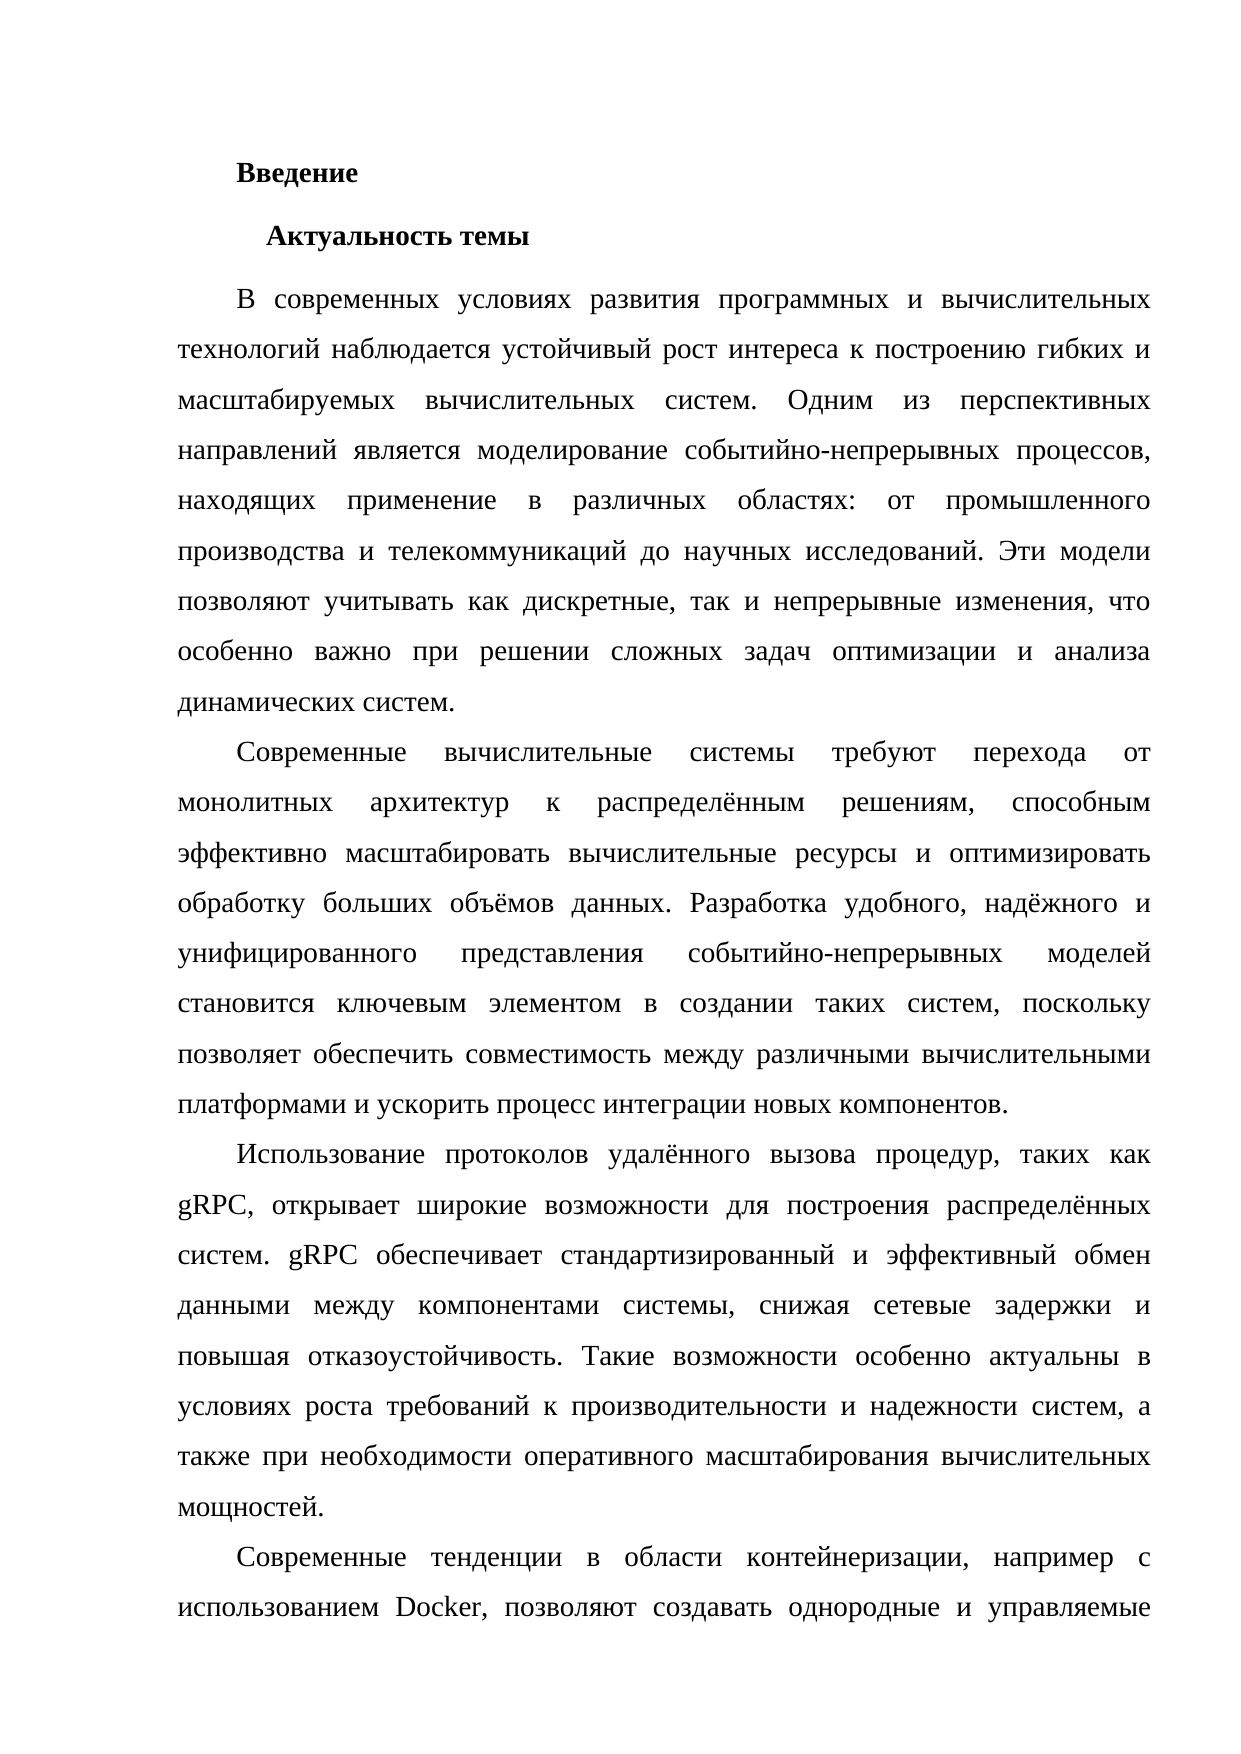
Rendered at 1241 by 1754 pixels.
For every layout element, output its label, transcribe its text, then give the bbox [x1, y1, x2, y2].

text Использование протоколов удалённого вызова процедур, таких как gRPC, открывает широкие возможности для построения распределённых систем. gRPC обеспечивает стандартизированный и эффективный обмен данными между компонентами системы, снижая сетевые задержки и повышая отказоустойчивость. Такие возможности особенно актуальны в условиях роста требований к производительности и надежности систем, а также при необходимости оперативного масштабирования вычислительных мощностей. [177, 1137, 1152, 1522]
text Современные вычислительные системы требуют перехода от монолитных архитектур к распределённым решениям, способным эффективно масштабировать вычислительные ресурсы и оптимизировать обработку больших объёмов данных. Разработка удобного, надёжного и унифицированного представления событийно-непрерывных моделей становится ключевым элементом в создании таких систем, поскольку позволяет обеспечить совместимость между различными вычислительными платформами и ускорить процесс интеграции новых компонентов. [177, 734, 1152, 1120]
subtitle Актуальность темы [177, 218, 1152, 252]
subtitle Введение [177, 156, 1152, 189]
